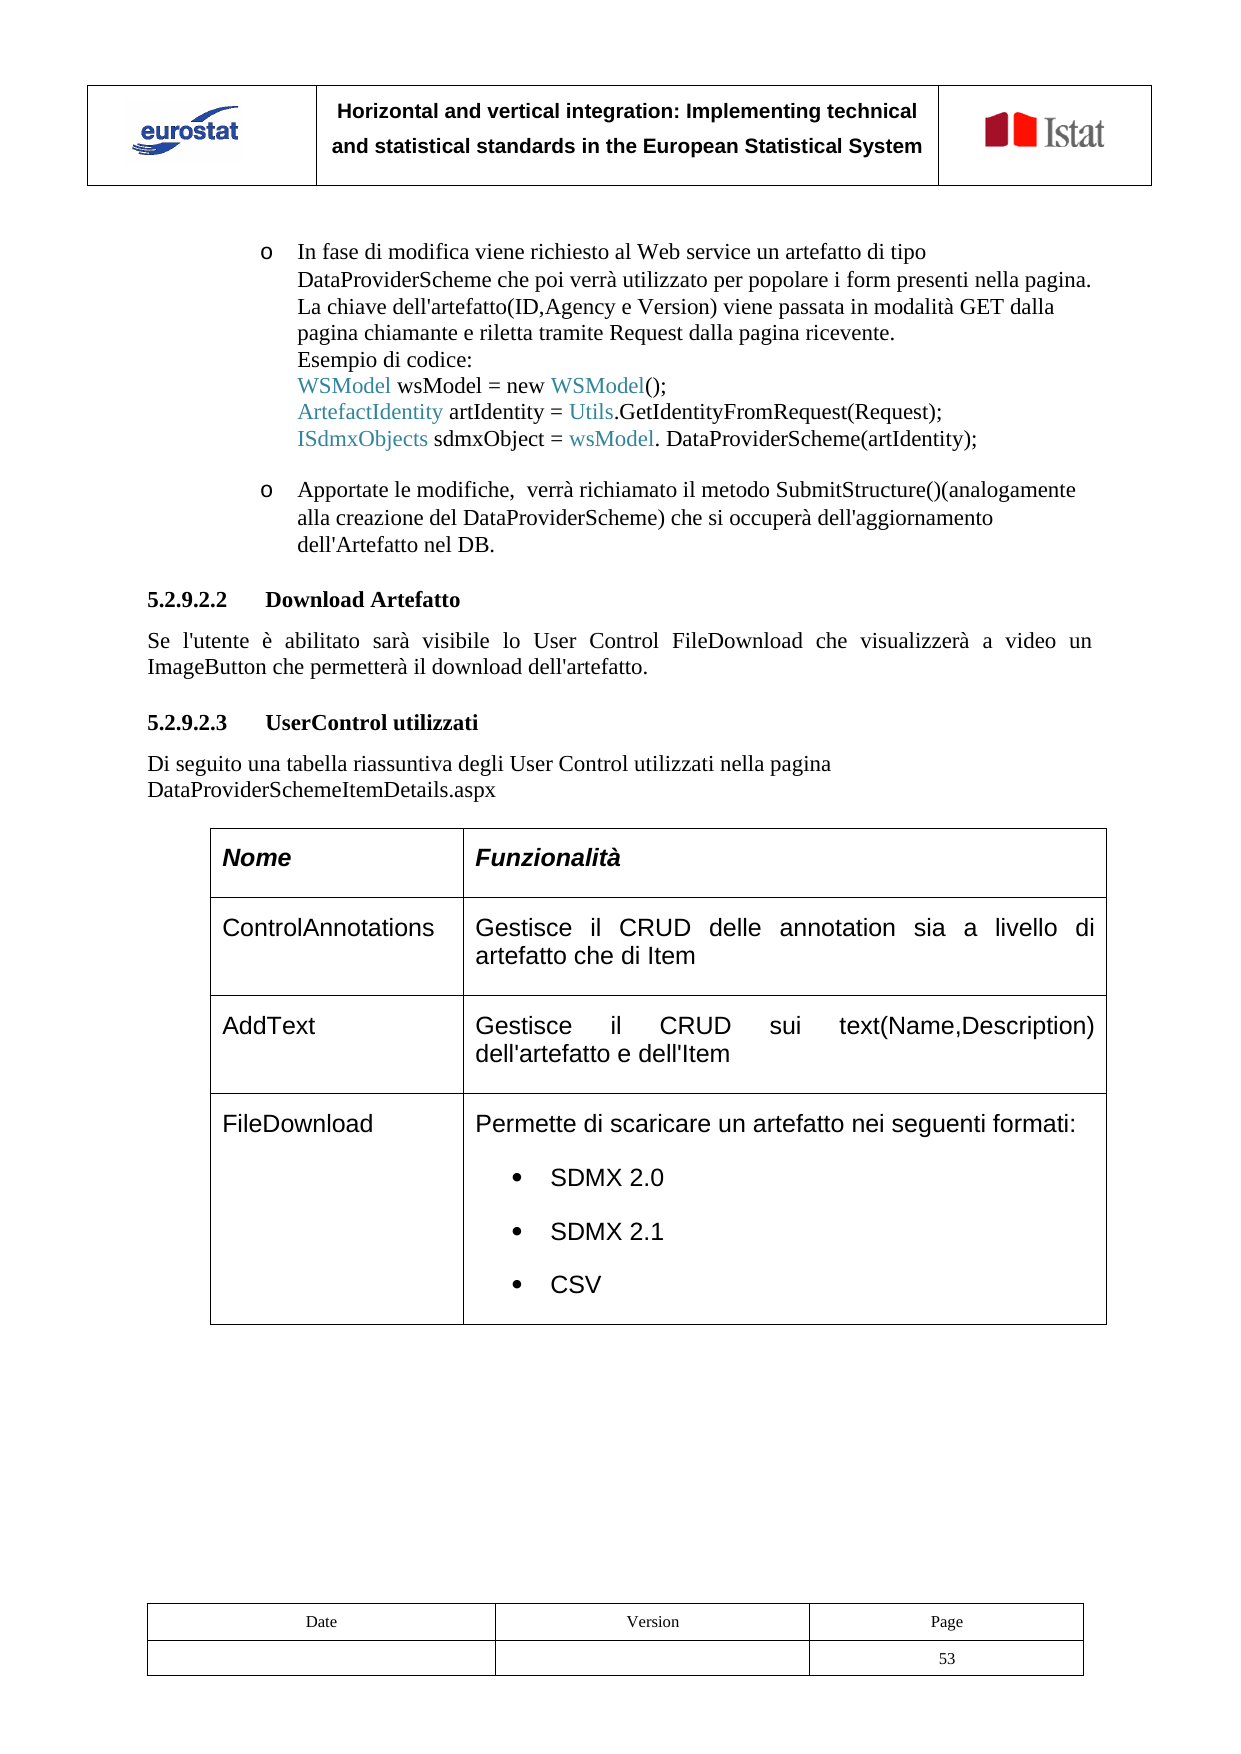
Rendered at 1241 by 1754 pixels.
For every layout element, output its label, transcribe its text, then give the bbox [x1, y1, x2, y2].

table_cell Permette di scaricare un artefatto nei seguenti formati: SDMX 2.0 SDMX 2.1 CSV [464, 1094, 1106, 1324]
list Apportate le modifiche, verrà richiamato il metodo SubmitStructure()(analogamente alla creazione del DataProviderScheme) che si occuperà dell'aggiornamento dell'Artefatto nel DB. [259, 476, 1093, 557]
text Se l'utente è abilitato sarà visibile lo User Control FileDownload che visualizzerà a video un ImageButton che permetterà il download dell'artefatto. [147, 627, 1093, 680]
table_header Funzionalità [464, 829, 1106, 897]
subtitle Download Artefatto [147, 586, 1093, 612]
picture [123, 98, 242, 166]
table_cell ControlAnnotations [211, 898, 463, 995]
table_cell Gestisce il CRUD delle annotation sia a livello di artefatto che di Item [464, 898, 1106, 995]
table_cell AddText [211, 996, 463, 1093]
picture [985, 112, 1105, 147]
table_cell FileDownload [211, 1094, 463, 1324]
list In fase di modifica viene richiesto al Web service un artefatto di tipo DataProviderScheme che poi verrà utilizzato per popolare i form presenti nella pagina. La chiave dell'artefatto(ID,Agency e Version) viene passata in modalità GET dalla pagina chiamante e riletta tramite Request dalla pagina ricevente. Esempio di codice: WSModel wsModel = new WSModel(); ArtefactIdentity artIdentity = Utils.GetIdentityFromRequest(Request); ISdmxObjects sdmxObject = wsModel. DataProviderScheme(artIdentity); [259, 238, 1093, 451]
text Di seguito una tabella riassuntiva degli User Control utilizzati nella pagina DataProviderSchemeItemDetails.aspx [147, 750, 1093, 803]
table_cell Gestisce il CRUD sui text(Name,Description) dell'artefatto e dell'Item [464, 996, 1106, 1093]
subtitle UserControl utilizzati [147, 709, 1093, 735]
table_header Nome [211, 829, 463, 897]
